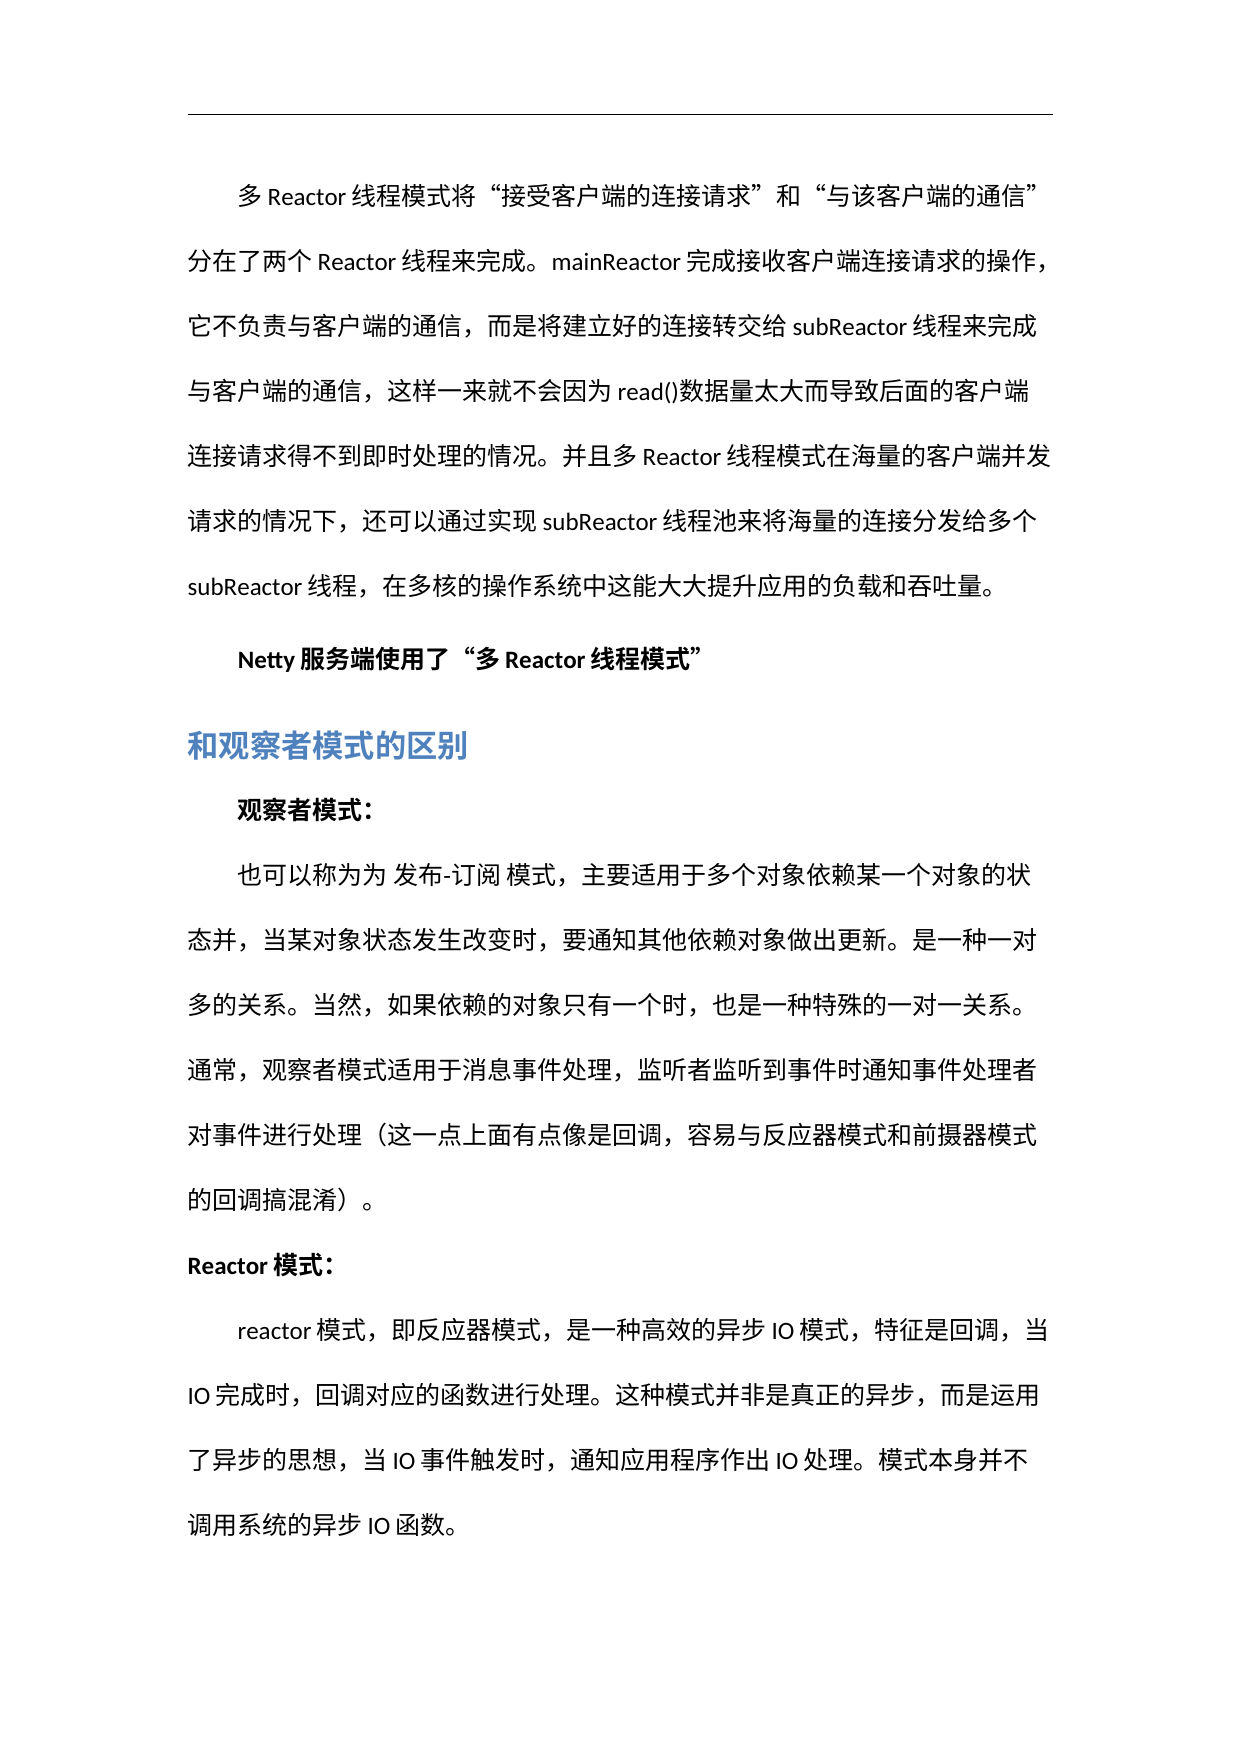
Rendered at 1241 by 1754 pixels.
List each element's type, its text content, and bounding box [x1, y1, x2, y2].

text Netty服务端使用了“多Reactor线程模式” [187, 625, 1053, 690]
subtitle 和观察者模式的区别 [187, 711, 1053, 776]
text 观察者模式： 也可以称为为 发布-订阅 模式，主要适用于多个对象依赖某一个对象的状态并，当某对象状态发生改变时，要通知其他依赖对象做出更新。是一种一对多的关系。当然，如果依赖的对象只有一个时，也是一种特殊的一对一关系。通常，观察者模式适用于消息事件处理，监听者监听到事件时通知事件处理者对事件进行处理（这一点上面有点像是回调，容易与反应器模式和前摄器模式的回调搞混淆）。 Reactor模式： reactor模式，即反应器模式，是一种高效的异步IO模式，特征是回调，当IO完成时，回调对应的函数进行处理。这种模式并非是真正的异步，而是运用了异步的思想，当IO事件触发时，通知应用程序作出IO处理。模式本身并不调用系统的异步IO函数。 [187, 776, 1053, 1556]
text 多Reactor线程模式将“接受客户端的连接请求”和“与该客户端的通信”分在了两个Reactor线程来完成。mainReactor完成接收客户端连接请求的操作，它不负责与客户端的通信，而是将建立好的连接转交给subReactor线程来完成与客户端的通信，这样一来就不会因为read()数据量太大而导致后面的客户端连接请求得不到即时处理的情况。并且多Reactor线程模式在海量的客户端并发请求的情况下，还可以通过实现subReactor线程池来将海量的连接分发给多个subReactor线程，在多核的操作系统中这能大大提升应用的负载和吞吐量。 [187, 162, 1053, 617]
